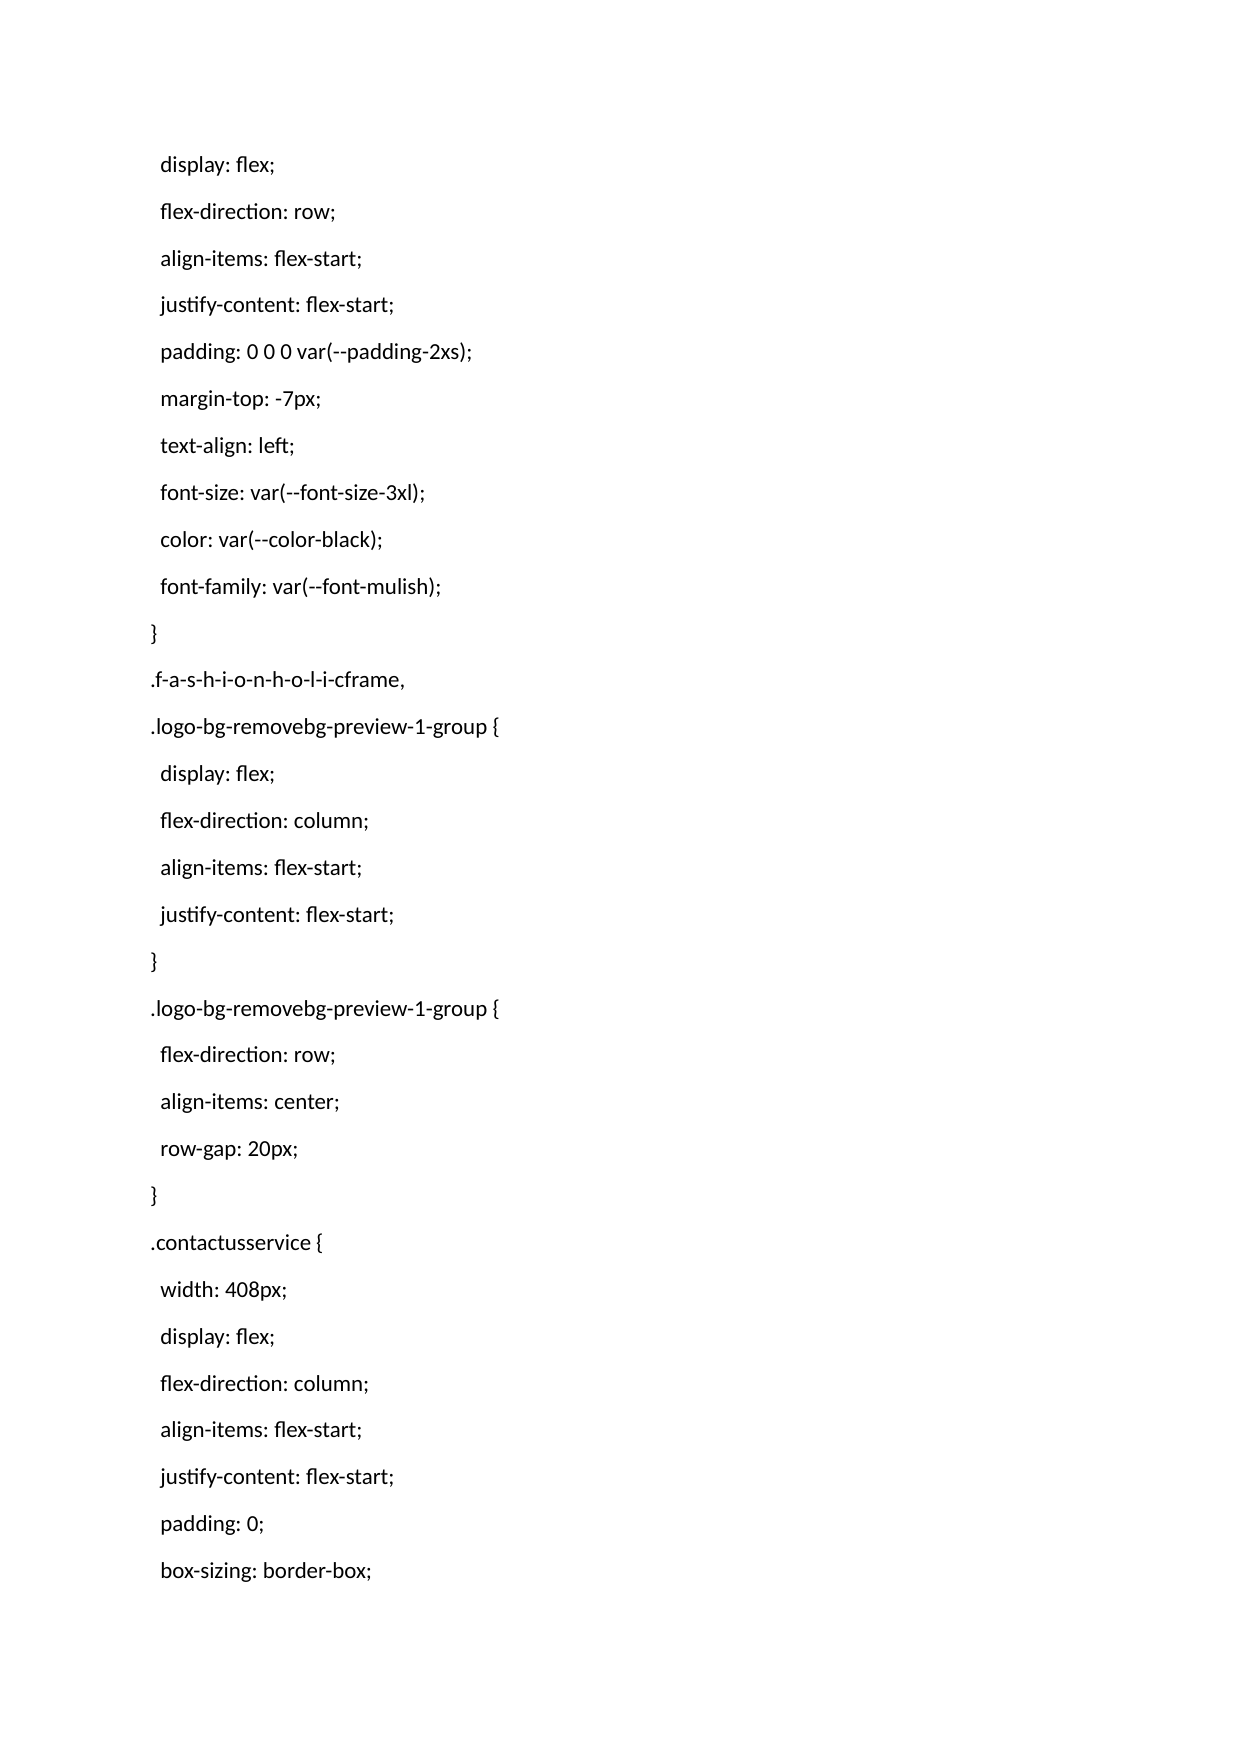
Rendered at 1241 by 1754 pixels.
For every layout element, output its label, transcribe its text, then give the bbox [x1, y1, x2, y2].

text align-items: flex-start; [150, 1416, 1090, 1444]
text justify-content: flex-start; [150, 900, 1090, 928]
text justify-content: flex-start; [150, 291, 1090, 319]
text .f-a-s-h-i-o-n-h-o-l-i-cframe, [150, 666, 1090, 694]
text row-gap: 20px; [150, 1134, 1090, 1162]
text } [150, 1181, 1090, 1209]
text display: flex; [150, 150, 1090, 178]
text text-align: left; [150, 431, 1090, 459]
text margin-top: -7px; [150, 384, 1090, 412]
text } [150, 619, 1090, 647]
text flex-direction: row; [150, 1041, 1090, 1069]
text .logo-bg-removebg-preview-1-group { [150, 712, 1090, 741]
text flex-direction: column; [150, 1369, 1090, 1397]
text align-items: flex-start; [150, 853, 1090, 881]
text flex-direction: row; [150, 197, 1090, 225]
text display: flex; [150, 759, 1090, 787]
text align-items: center; [150, 1087, 1090, 1116]
text font-family: var(--font-mulish); [150, 572, 1090, 600]
text color: var(--color-black); [150, 525, 1090, 553]
text justify-content: flex-start; [150, 1462, 1090, 1491]
text padding: 0 0 0 var(--padding-2xs); [150, 337, 1090, 366]
text font-size: var(--font-size-3xl); [150, 478, 1090, 506]
text .logo-bg-removebg-preview-1-group { [150, 994, 1090, 1022]
text align-items: flex-start; [150, 244, 1090, 272]
text display: flex; [150, 1322, 1090, 1350]
text width: 408px; [150, 1275, 1090, 1303]
text padding: 0; [150, 1509, 1090, 1537]
text } [150, 947, 1090, 975]
text box-sizing: border-box; [150, 1556, 1090, 1584]
text .contactusservice { [150, 1228, 1090, 1256]
text flex-direction: column; [150, 806, 1090, 834]
